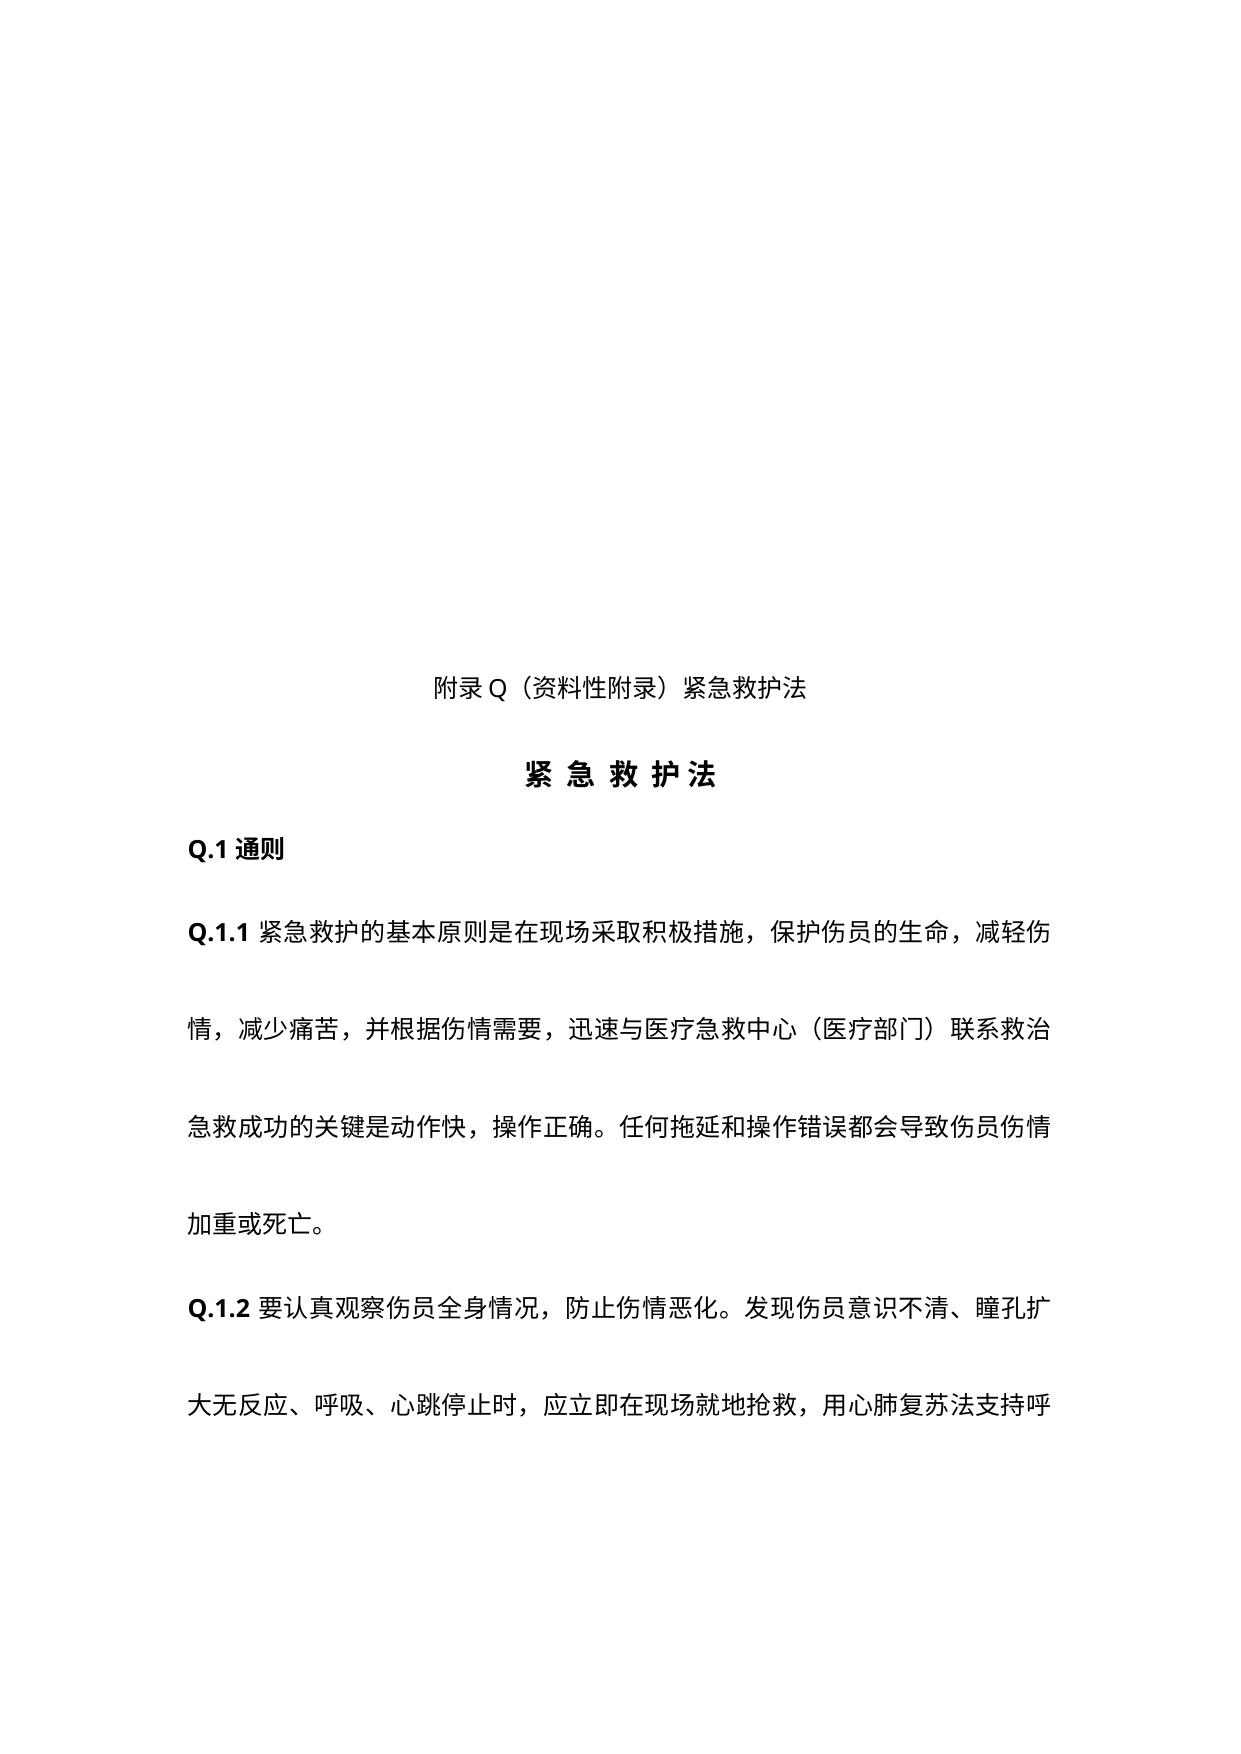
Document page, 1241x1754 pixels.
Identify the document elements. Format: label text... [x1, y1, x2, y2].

text 附录Q（资料性附录）紧急救护法 [187, 654, 1053, 719]
text 紧 急 救 护 法 [187, 752, 1053, 794]
text Q.1 通则 [187, 815, 1053, 880]
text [187, 1274, 1053, 1436]
text Q.1.1 紧急救护的基本原则是在现场采取积极措施，保护伤员的生命，减轻伤情，减少痛苦，并根据伤情需要，迅速与医疗急救中心（医疗部门）联系救治。急救成功的关键是动作快，操作正确。任何拖延和操作错误都会导致伤员伤情加重或死亡。 [187, 898, 1053, 1256]
